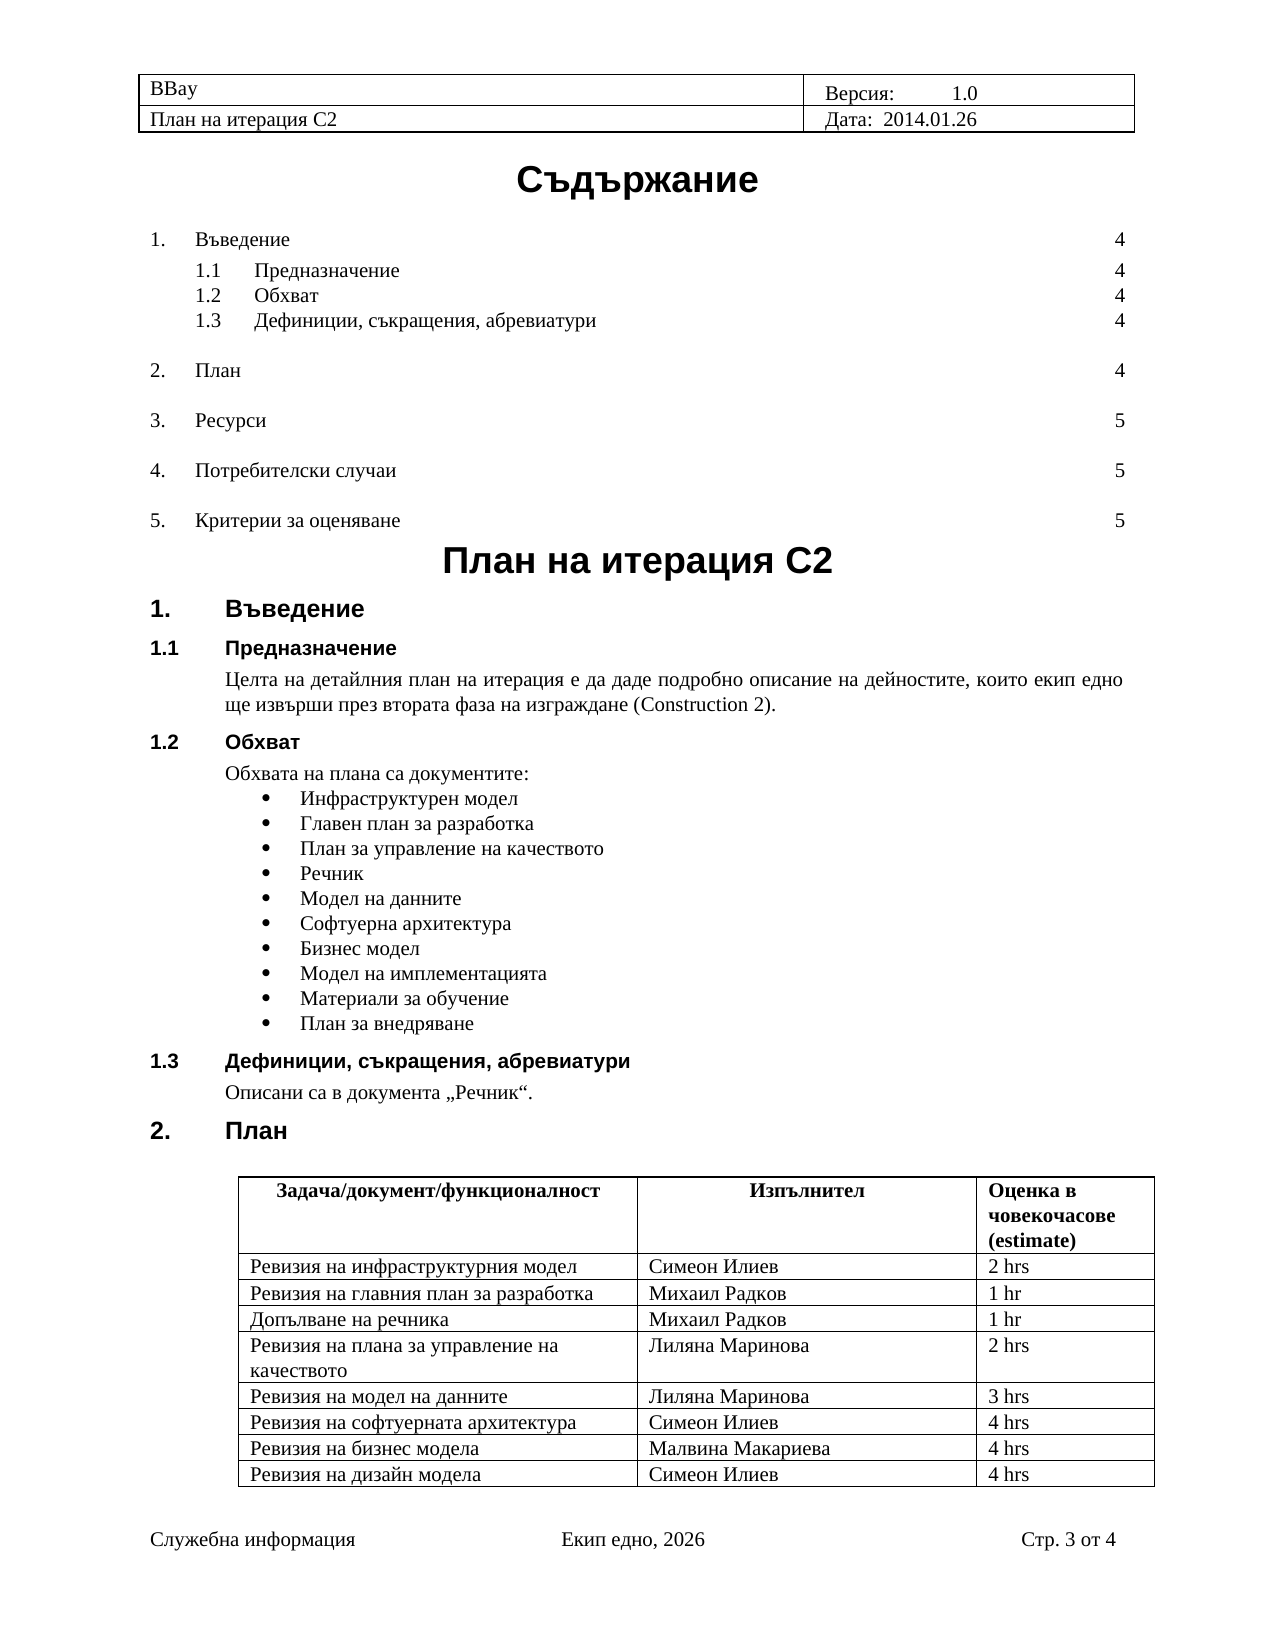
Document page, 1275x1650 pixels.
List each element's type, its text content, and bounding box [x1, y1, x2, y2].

subtitle Дефиниции, съкращения, абревиатури [150, 1048, 1125, 1073]
list Главен план за разработка [262, 810, 1125, 835]
text 5. Критерии за оценяване 5 [150, 507, 1050, 532]
table_cell 4 hrs [977, 1409, 1154, 1434]
table_cell 4 hrs [977, 1461, 1154, 1486]
list Модел на данните [262, 885, 1125, 910]
table_cell Симеон Илиев [638, 1254, 976, 1278]
text 1.1 Предназначение 4 [195, 257, 1050, 282]
table_cell Ревизия на главния план за разработка [239, 1280, 637, 1304]
text Целта на детайлния план на итерация е да даде подробно описание на дейностите, които екип едно ще извърши през втората фаза на изграждане (Construction 2). [225, 666, 1125, 716]
text 1.2 Обхват 4 [195, 282, 1050, 307]
text 4. Потребителски случаи 5 [150, 457, 1050, 482]
table_cell 2 hrs [977, 1332, 1154, 1382]
title Съдържание [150, 158, 1125, 201]
table_cell Малвина Макариева [638, 1435, 976, 1460]
list План за внедряване [262, 1010, 1125, 1035]
list Инфраструктурен модел [262, 785, 1125, 810]
text Обхвата на плана са документите: [225, 760, 1125, 785]
text 1.3 Дефиниции, съкращения, абревиатури 4 [195, 307, 1050, 332]
table_cell Допълване на речника [239, 1306, 637, 1331]
table_cell Симеон Илиев [638, 1461, 976, 1486]
text 2. План 4 [150, 357, 1050, 382]
table_header Изпълнител [638, 1178, 976, 1252]
subtitle Предназначение [150, 635, 1125, 660]
table_cell Михаил Радков [638, 1306, 976, 1331]
table_cell Ревизия на софтуерната архитектура [239, 1409, 637, 1434]
table_cell Симеон Илиев [638, 1409, 976, 1434]
list Речник [262, 860, 1125, 885]
table_cell Ревизия на бизнес модела [239, 1435, 637, 1460]
subtitle Въведение [150, 594, 1125, 623]
list План за управление на качеството [262, 835, 1125, 860]
table_cell Лиляна Маринова [638, 1332, 976, 1382]
table_cell Ревизия на модел на данните [239, 1383, 637, 1408]
table_cell Михаил Радков [638, 1280, 976, 1304]
table_header Задача/документ/функционалност [239, 1178, 637, 1252]
list Материали за обучение [262, 985, 1125, 1010]
table_cell Ревизия на дизайн модела [239, 1461, 637, 1486]
list Модел на имплементацията [262, 960, 1125, 985]
table_cell 2 hrs [977, 1254, 1154, 1278]
table_header Оценка в човекочасове (estimate) [977, 1178, 1154, 1252]
title План на итерация С2 [150, 538, 1125, 581]
text Описани са в документа „Речник“. [225, 1079, 1125, 1104]
table_cell 3 hrs [977, 1383, 1154, 1408]
subtitle План [150, 1116, 1125, 1145]
text 3. Ресурси 5 [150, 407, 1050, 432]
table_cell Ревизия на плана за управление на качеството [239, 1332, 637, 1382]
subtitle Обхват [150, 729, 1125, 754]
table_cell 1 hr [977, 1280, 1154, 1304]
table_cell Лиляна Маринова [638, 1383, 976, 1408]
list Бизнес модел [262, 935, 1125, 960]
table_cell 1 hr [977, 1306, 1154, 1331]
text 1. Въведение 4 [150, 226, 1050, 251]
table_cell 4 hrs [977, 1435, 1154, 1460]
list Софтуерна архитектура [262, 910, 1125, 935]
table_cell Ревизия на инфраструктурния модел [239, 1254, 637, 1278]
